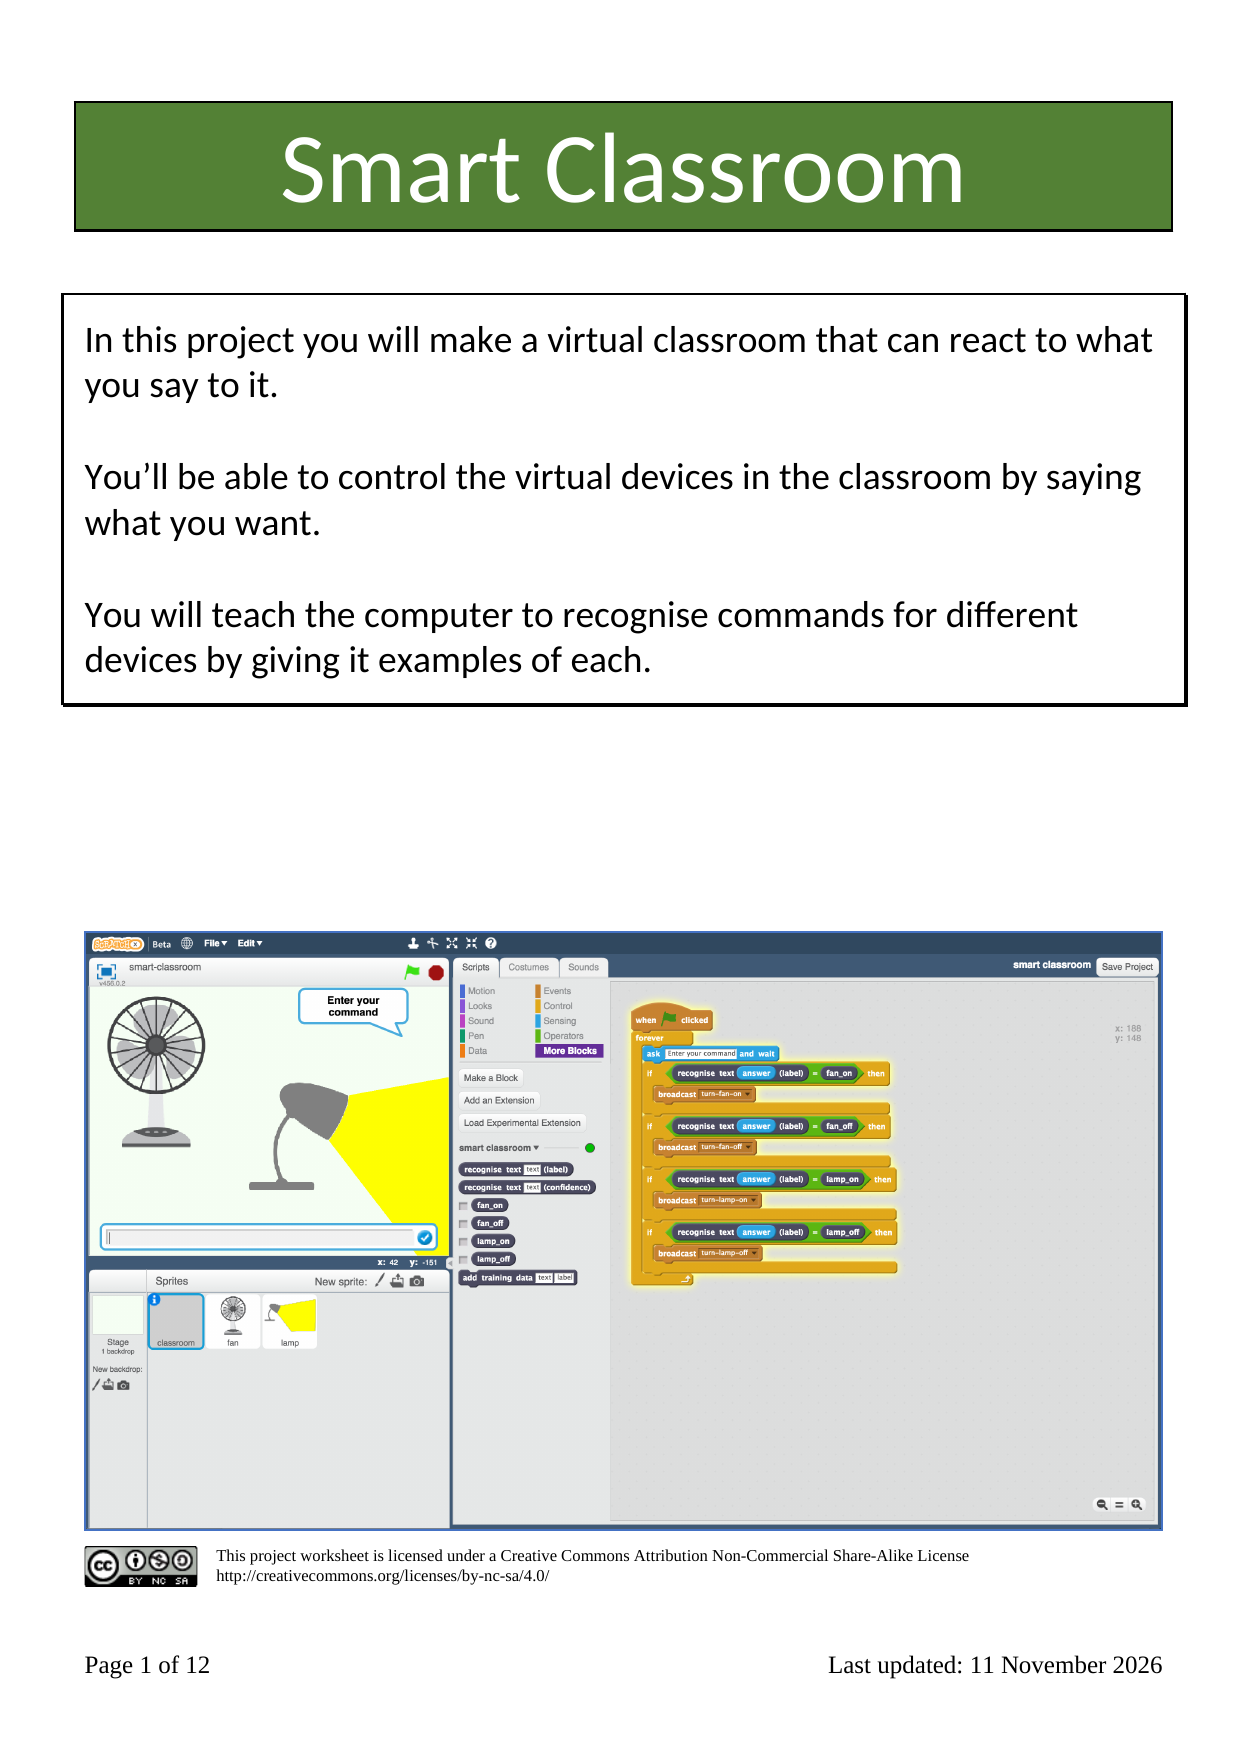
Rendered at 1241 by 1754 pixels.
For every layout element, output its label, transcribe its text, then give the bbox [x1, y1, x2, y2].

text http://creativecommons.org/licenses/by-nc-sa/4.0/ [198, 1565, 1163, 1584]
text In this project you will make a virtual classroom that can react to what you say to it. [64, 295, 1184, 407]
picture [84, 1546, 198, 1587]
text Smart Classroom [76, 103, 1171, 229]
text You will teach the computer to recognise commands for different devices by giving it examples of each. [64, 568, 1184, 703]
picture [86, 933, 1161, 1529]
text You’ll be able to control the virtual devices in the classroom by saying what you want. [84, 453, 1163, 545]
text This project worksheet is licensed under a Creative Commons Attribution Non-Commercial Share-Alike License [198, 1546, 1163, 1565]
